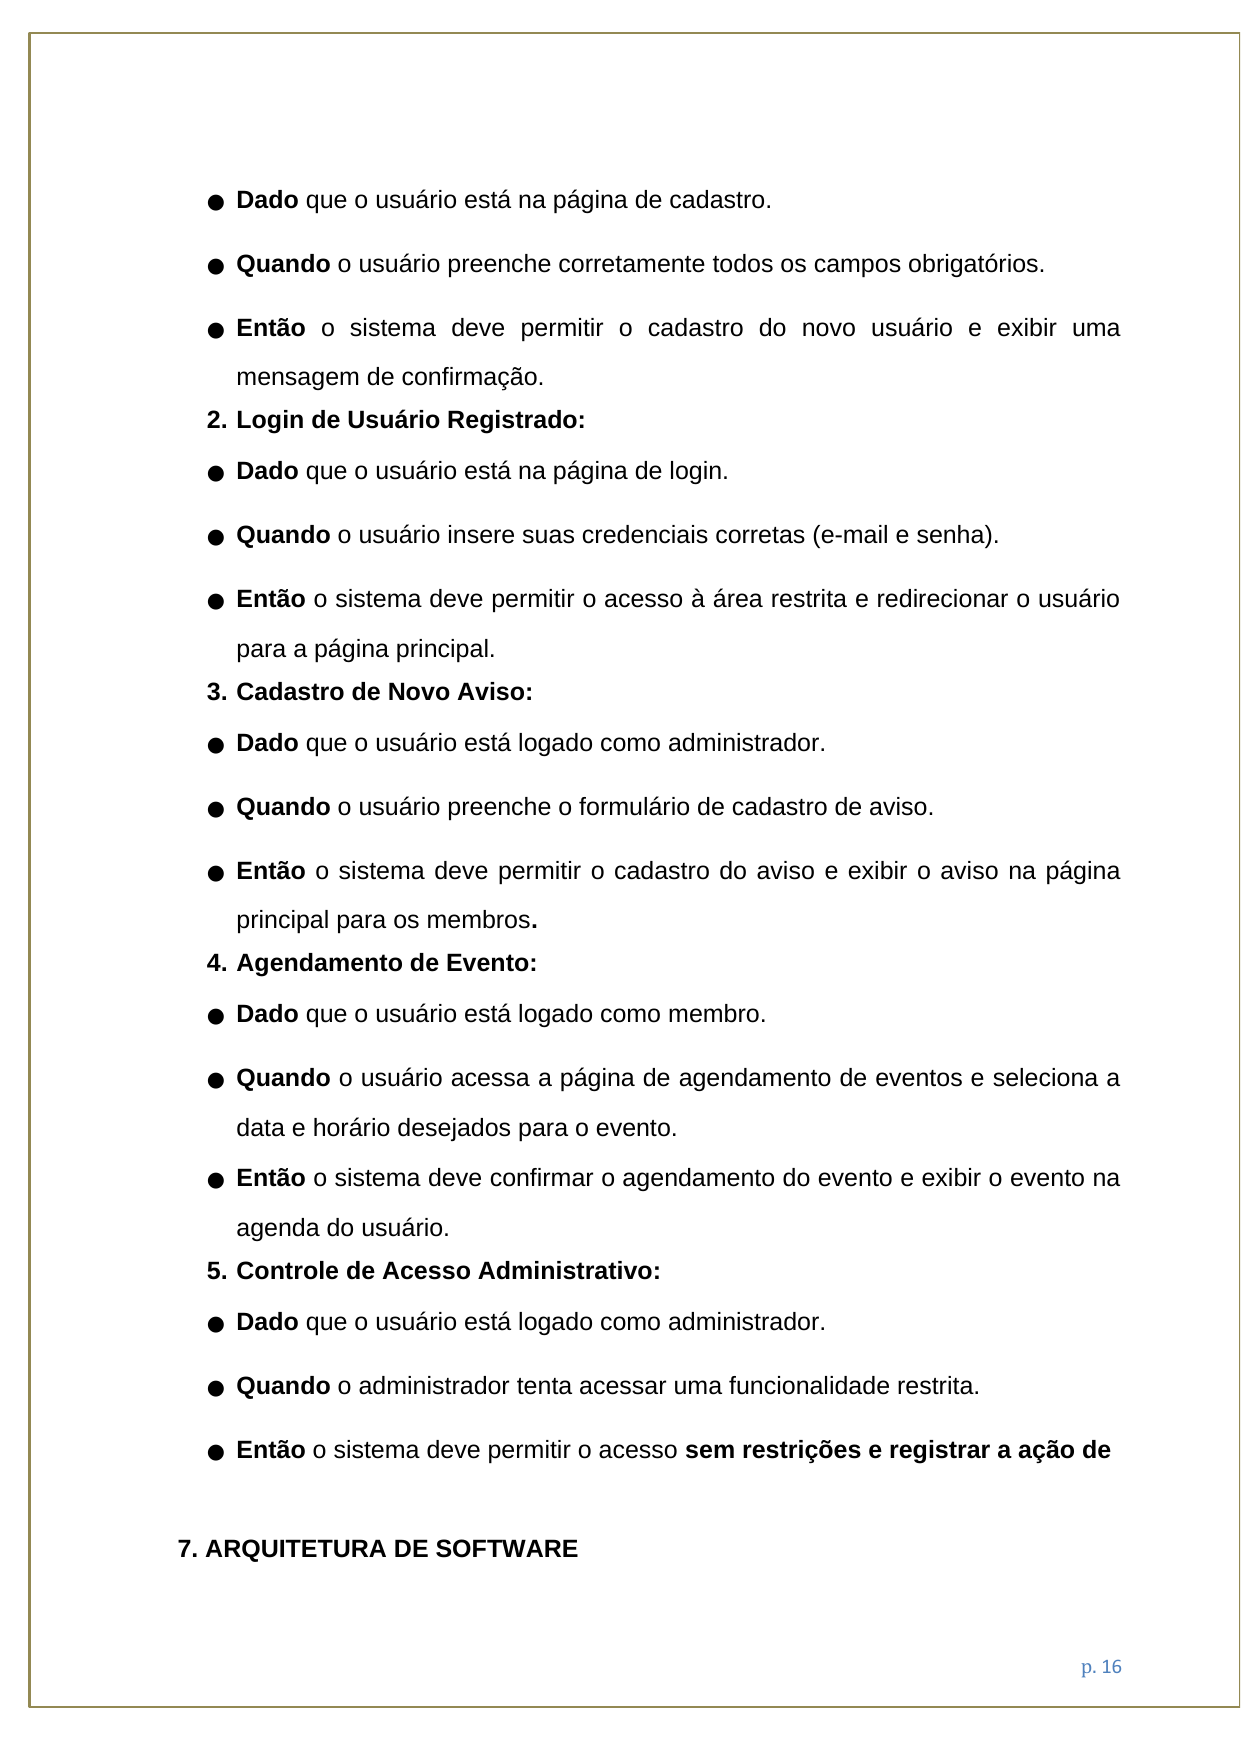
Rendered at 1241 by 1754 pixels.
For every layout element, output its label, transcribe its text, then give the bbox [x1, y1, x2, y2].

text 7. ARQUITETURA DE SOFTWARE [177, 1534, 1122, 1563]
list Quando o usuário preenche o formulário de cadastro de aviso. [207, 784, 1122, 827]
list Dado que o usuário está na página de login. [207, 449, 1122, 491]
list Então o sistema deve permitir o cadastro do novo usuário e exibir uma mensagem de confirmação. [207, 305, 1122, 391]
list Então o sistema deve confirmar o agendamento do evento e exibir o evento na agenda do usuário. [207, 1156, 1122, 1242]
list Quando o usuário acessa a página de agendamento de eventos e seleciona a data e horário desejados para o evento. [207, 1056, 1122, 1141]
list Cadastro de Novo Aviso: [207, 677, 1122, 706]
list Quando o administrador tenta acessar uma funcionalidade restrita. [207, 1363, 1122, 1406]
list Então o sistema deve permitir o acesso à área restrita e redirecionar o usuário para a página principal. [207, 577, 1122, 663]
list Controle de Acesso Administrativo: [207, 1256, 1122, 1285]
list Dado que o usuário está logado como administrador. [207, 720, 1122, 763]
list Dado que o usuário está logado como administrador. [207, 1299, 1122, 1342]
list Quando o usuário insere suas credenciais corretas (e-mail e senha). [207, 513, 1122, 555]
list Dado que o usuário está logado como membro. [207, 992, 1122, 1034]
list Então o sistema deve permitir o acesso sem restrições e registrar a ação de [207, 1427, 1122, 1470]
list Login de Usuário Registrado: [207, 406, 1122, 434]
list Quando o usuário preenche corretamente todos os campos obrigatórios. [207, 241, 1122, 284]
list Agendamento de Evento: [207, 948, 1122, 977]
list Dado que o usuário está na página de cadastro. [207, 177, 1122, 220]
list Então o sistema deve permitir o cadastro do aviso e exibir o aviso na página principal para os membros. [207, 848, 1122, 934]
